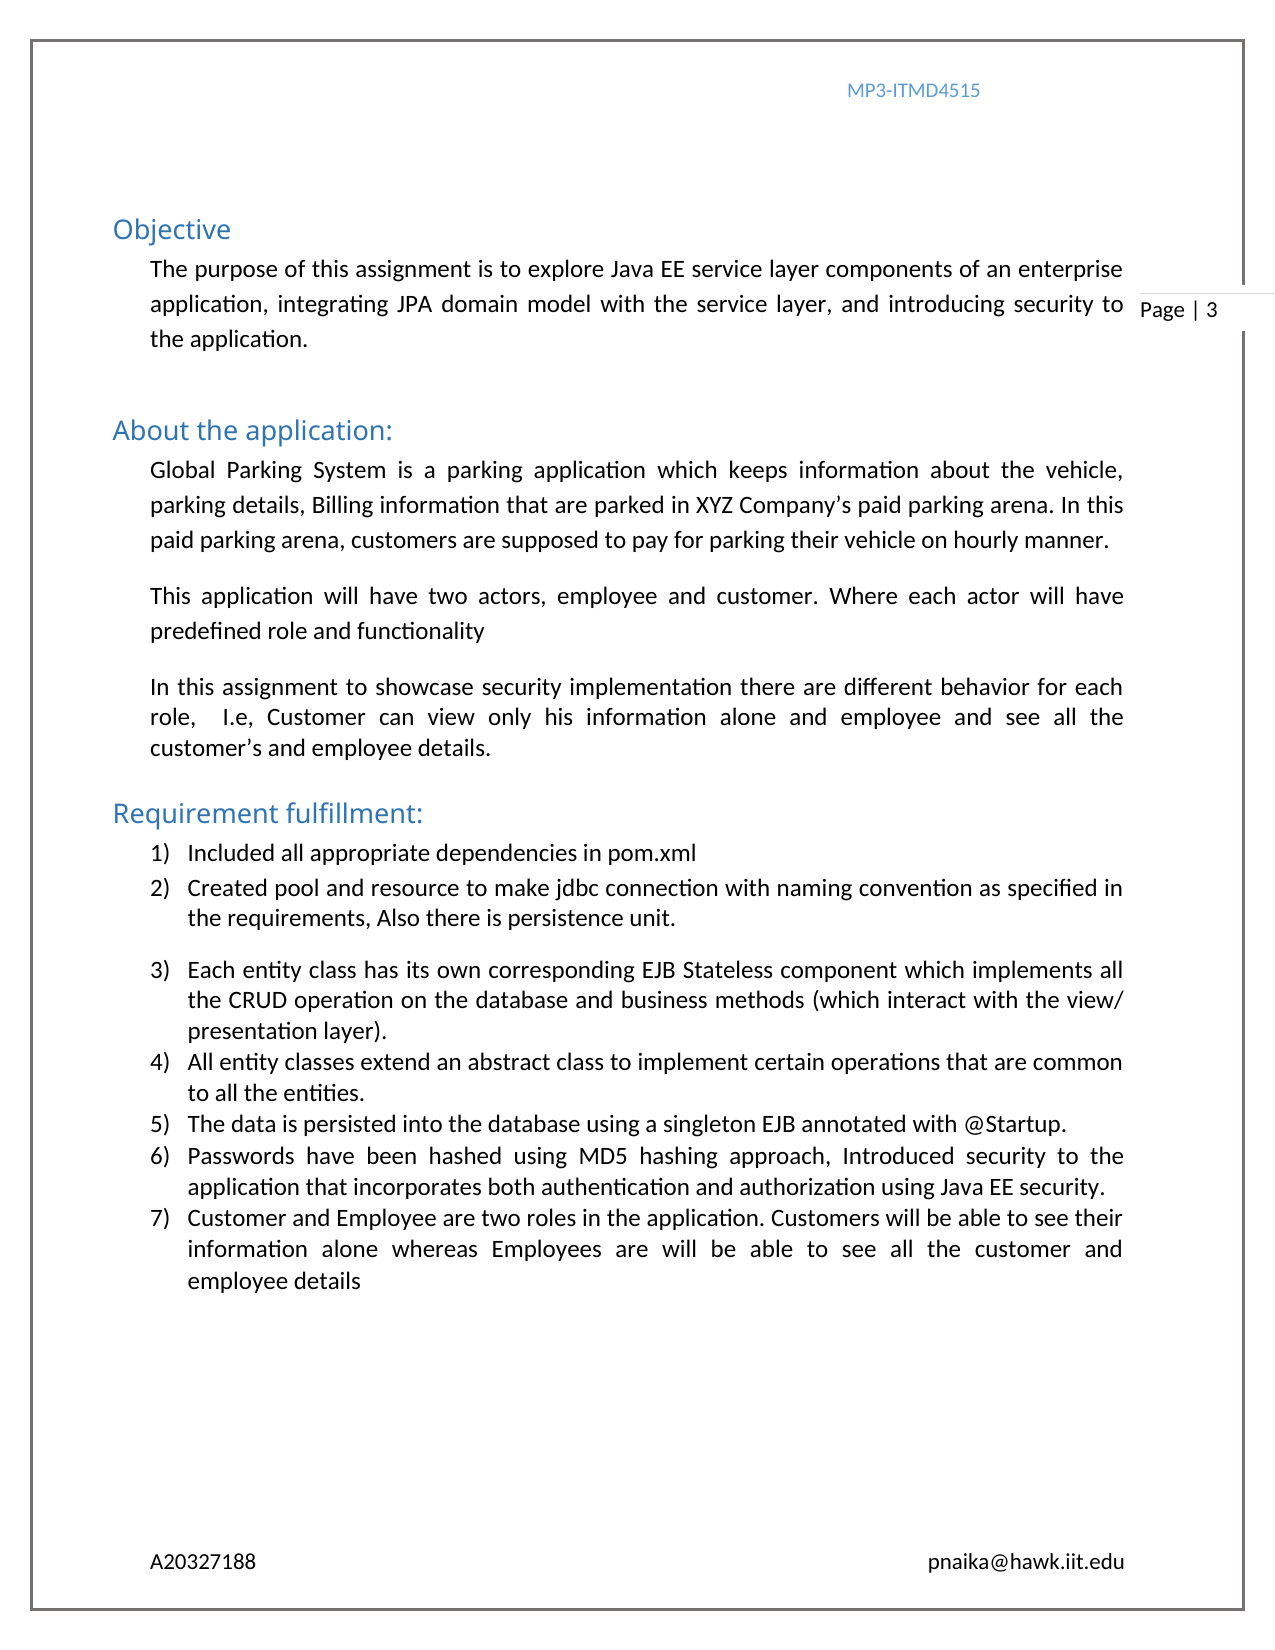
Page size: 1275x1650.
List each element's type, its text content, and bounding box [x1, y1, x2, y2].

text The purpose of this assignment is to explore Java EE service layer components of an enterprise application, integrating JPA domain model with the service layer, and introducing security to the application. [150, 253, 1125, 353]
list The data is persisted into the database using a singleton EJB annotated with @Startup. [150, 1108, 1125, 1139]
subtitle Requirement fulfillment: [112, 794, 1125, 831]
subtitle Objective [112, 210, 1125, 247]
text This application will have two actors, employee and customer. Where each actor will have predefined role and functionality [150, 580, 1125, 646]
list Included all appropriate dependencies in pom.xml [150, 837, 1125, 867]
list Passwords have been hashed using MD5 hashing approach, Introduced security to the application that incorporates both authentication and authorization using Java EE security. [150, 1139, 1125, 1202]
text Global Parking System is a parking application which keeps information about the vehicle, parking details, Billing information that are parked in XYZ Company’s paid parking arena. In this paid parking arena, customers are supposed to pay for parking their vehicle on hourly manner. [150, 454, 1125, 555]
text In this assignment to showcase security implementation there are different behavior for each role, I.e, Customer can view only his information alone and employee and see all the customer’s and employee details. [150, 671, 1125, 762]
subtitle About the application: [112, 412, 1125, 449]
list Each entity class has its own corresponding EJB Stateless component which implements all the CRUD operation on the database and business methods (which interact with the view/ presentation layer). [150, 954, 1125, 1045]
list Created pool and resource to make jdbc connection with naming convention as specified in the requirements, Also there is persistence unit. [150, 872, 1125, 933]
list All entity classes extend an abstract class to implement certain operations that are common to all the entities. [150, 1045, 1125, 1108]
list Customer and Employee are two roles in the application. Customers will be able to see their information alone whereas Employees are will be able to see all the customer and employee details [150, 1202, 1125, 1295]
